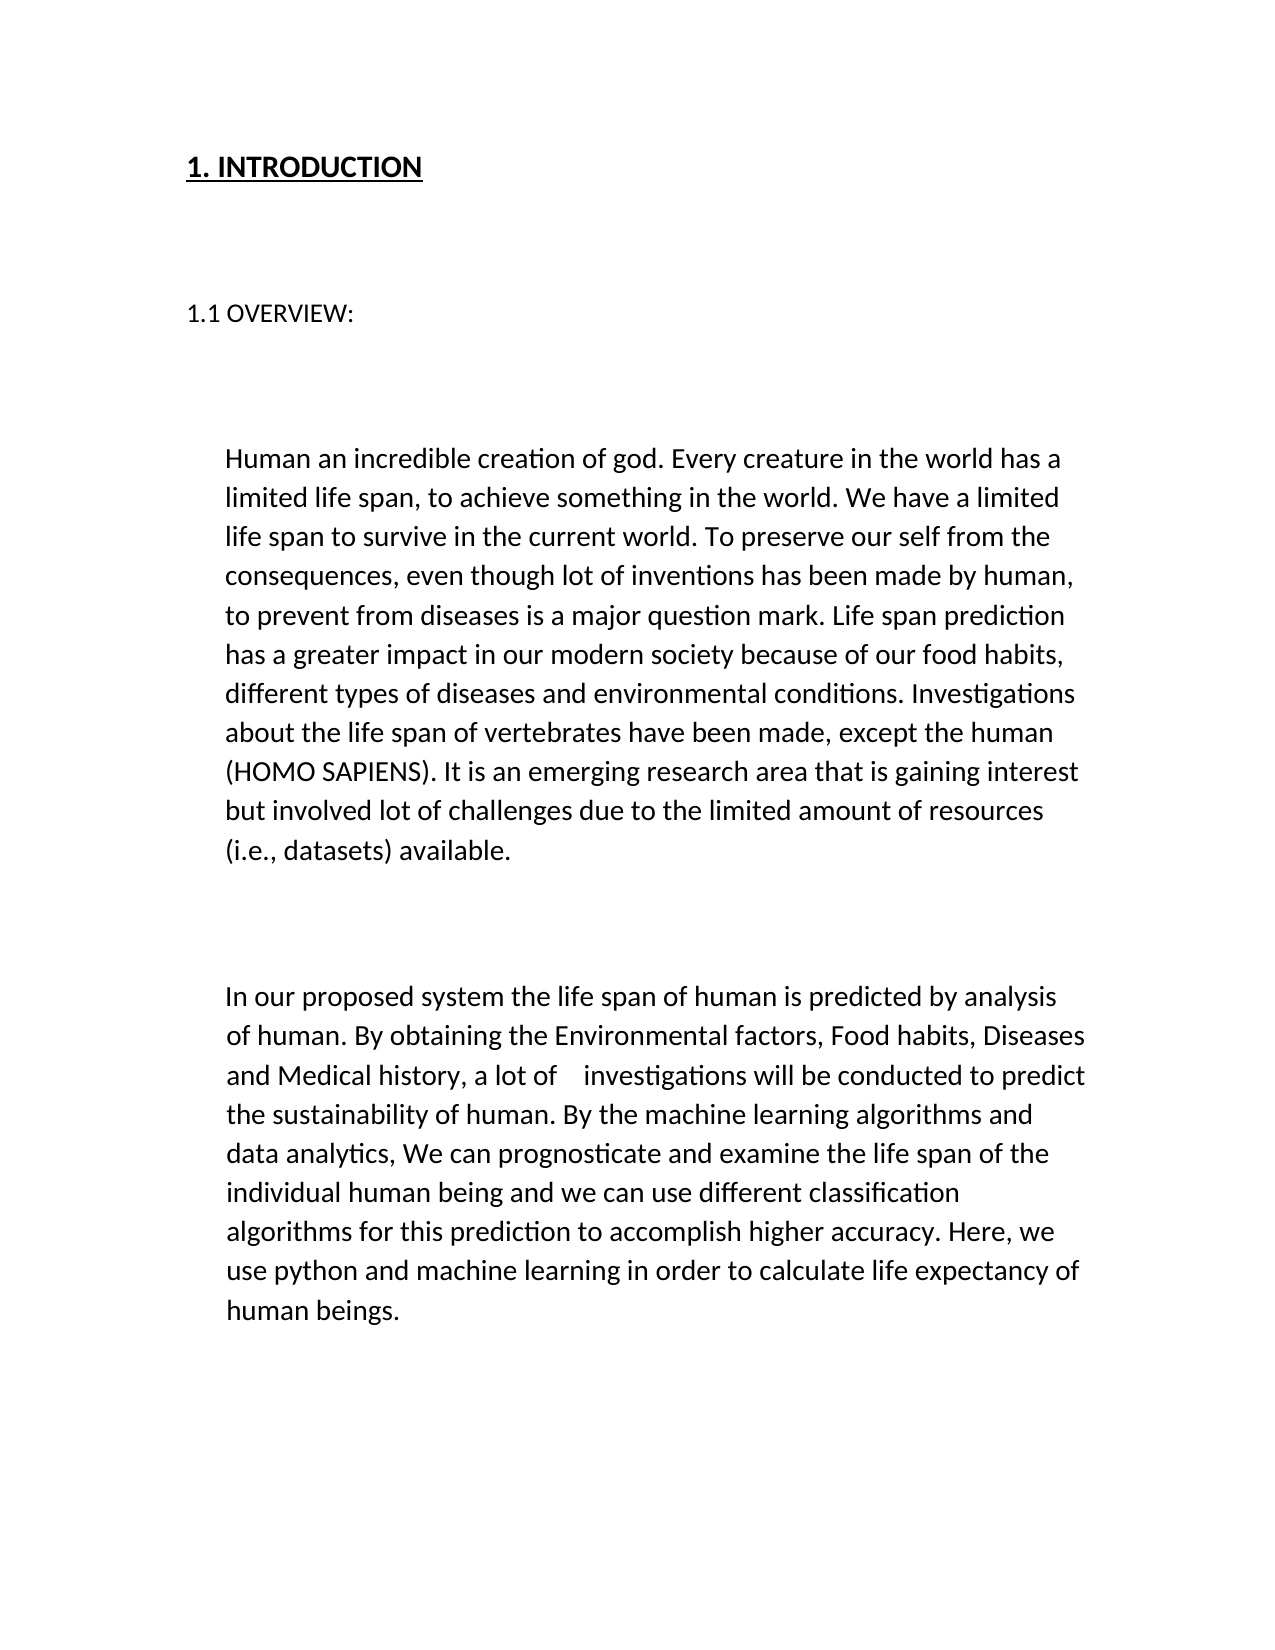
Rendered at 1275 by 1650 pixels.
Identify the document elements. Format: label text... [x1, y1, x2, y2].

subtitle 1. INTRODUCTION [186, 147, 1088, 185]
subtitle Human an incredible creation of god. Every creature in the world has a limited life span, to achieve something in the world. We have a limited life span to survive in the current world. To preserve our self from the consequences, even though lot of inventions has been made by human, to prevent from diseases is a major question mark. Life span prediction has a greater impact in our modern society because of our food habits, different types of diseases and environmental conditions. Investigations about the life span of vertebrates have been made, except the human (HOMO SAPIENS). It is an emerging research area that is gaining interest but involved lot of challenges due to the limited amount of resources (i.e., datasets) available. [225, 440, 1088, 867]
subtitle 1.1 OVERVIEW: [186, 296, 1088, 329]
subtitle In our proposed system the life span of human is predicted by analysis of human. By obtaining the Environmental factors, Food habits, Diseases and Medical history, a lot of investigations will be conducted to predict the sustainability of human. By the machine learning algorithms and data analytics, We can prognosticate and examine the life span of the individual human being and we can use different classification algorithms for this prediction to accomplish higher accuracy. Here, we use python and machine learning in order to calculate life expectancy of human beings. [225, 978, 1088, 1327]
